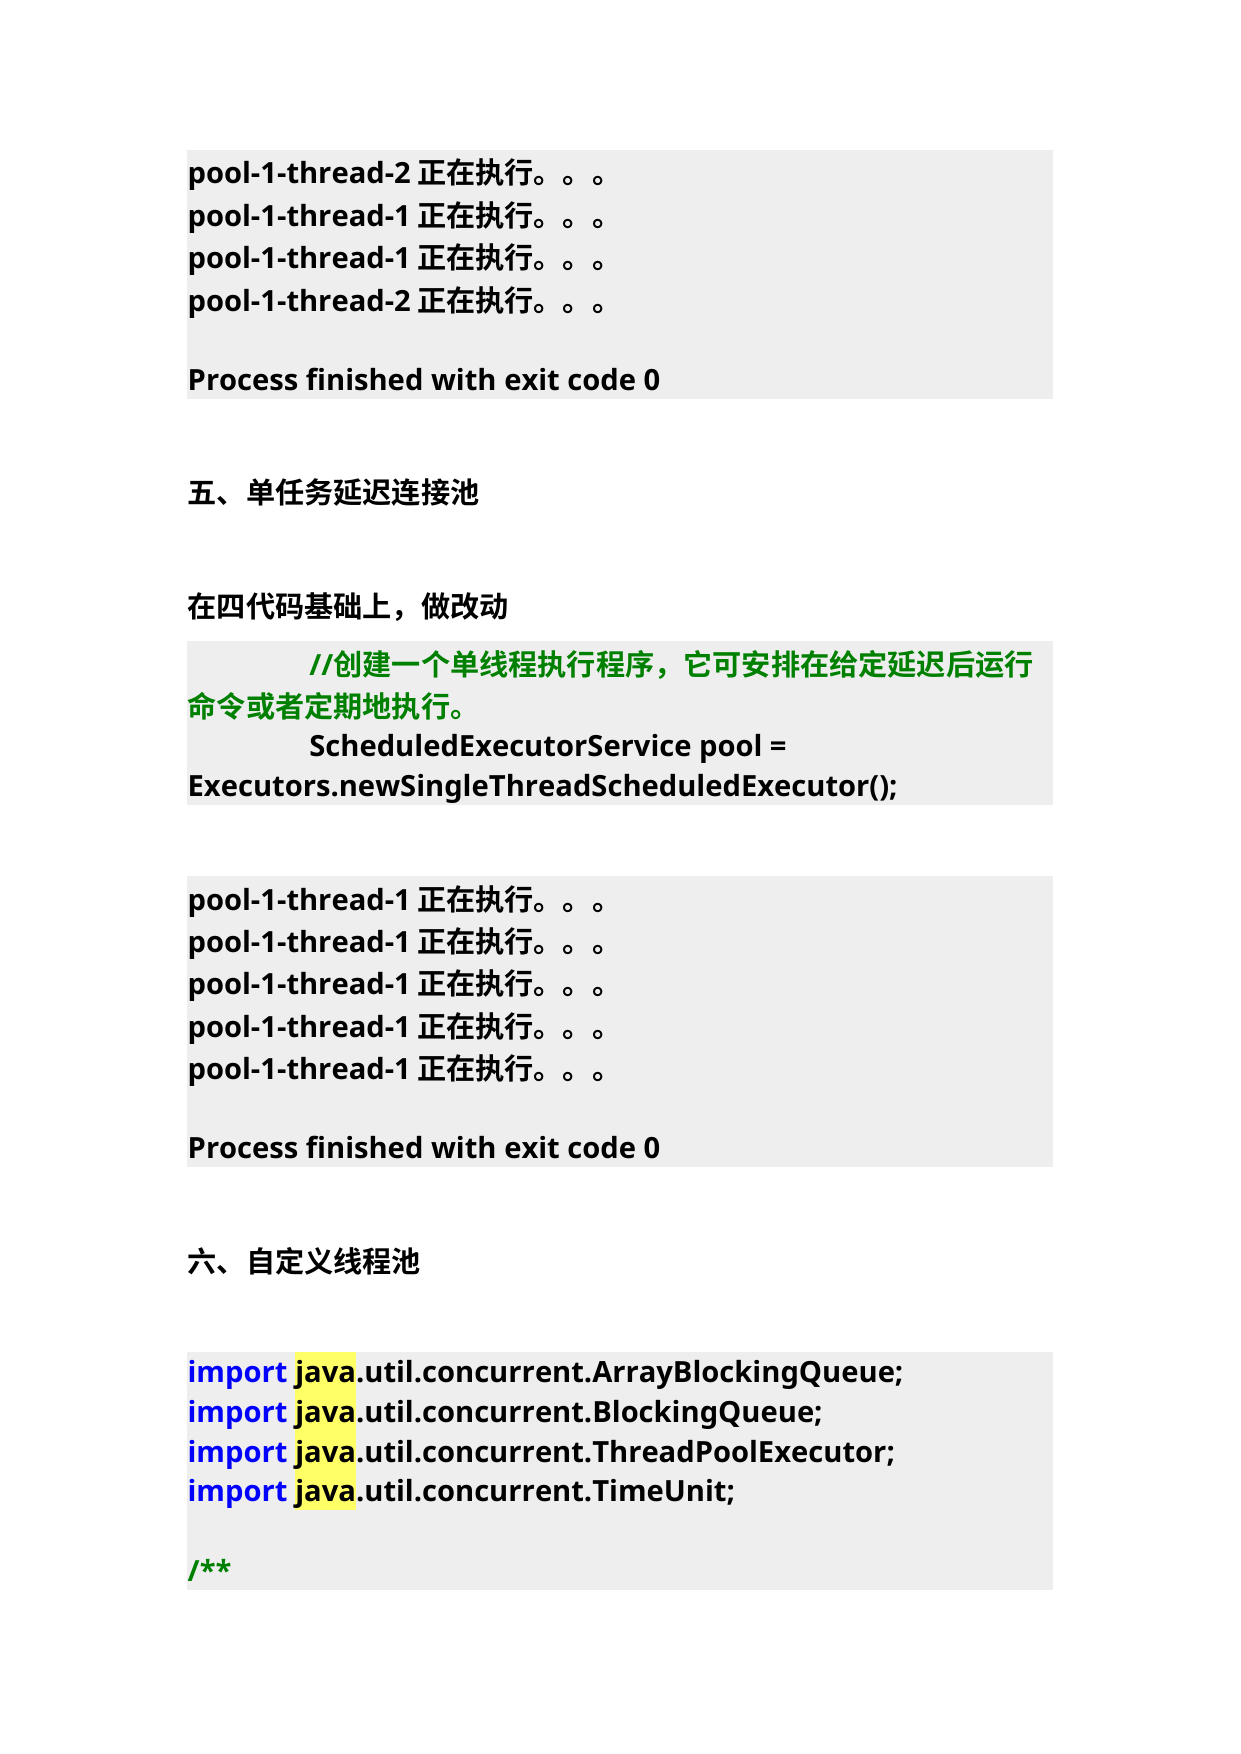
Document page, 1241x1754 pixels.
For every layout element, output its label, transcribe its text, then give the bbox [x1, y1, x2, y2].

text 五、单任务延迟连接池 [187, 470, 1053, 512]
text 六、自定义线程池 [187, 1238, 1053, 1281]
text pool-1-thread-1正在执行。。。 pool-1-thread-1正在执行。。。 pool-1-thread-1正在执行。。。 pool-1-thread-1正在执行。。。 pool-1-thread-1正在执行。。。 Process finished with exit code 0 [187, 876, 1053, 1167]
text //创建一个单线程执行程序，它可安排在给定延迟后运行命令或者定期地执行。 ScheduledExecutorService pool = Executors.newSingleThreadScheduledExecutor(); [187, 641, 1053, 805]
text 在四代码基础上，做改动 [187, 583, 1053, 625]
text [187, 150, 1053, 399]
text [187, 1352, 1053, 1590]
